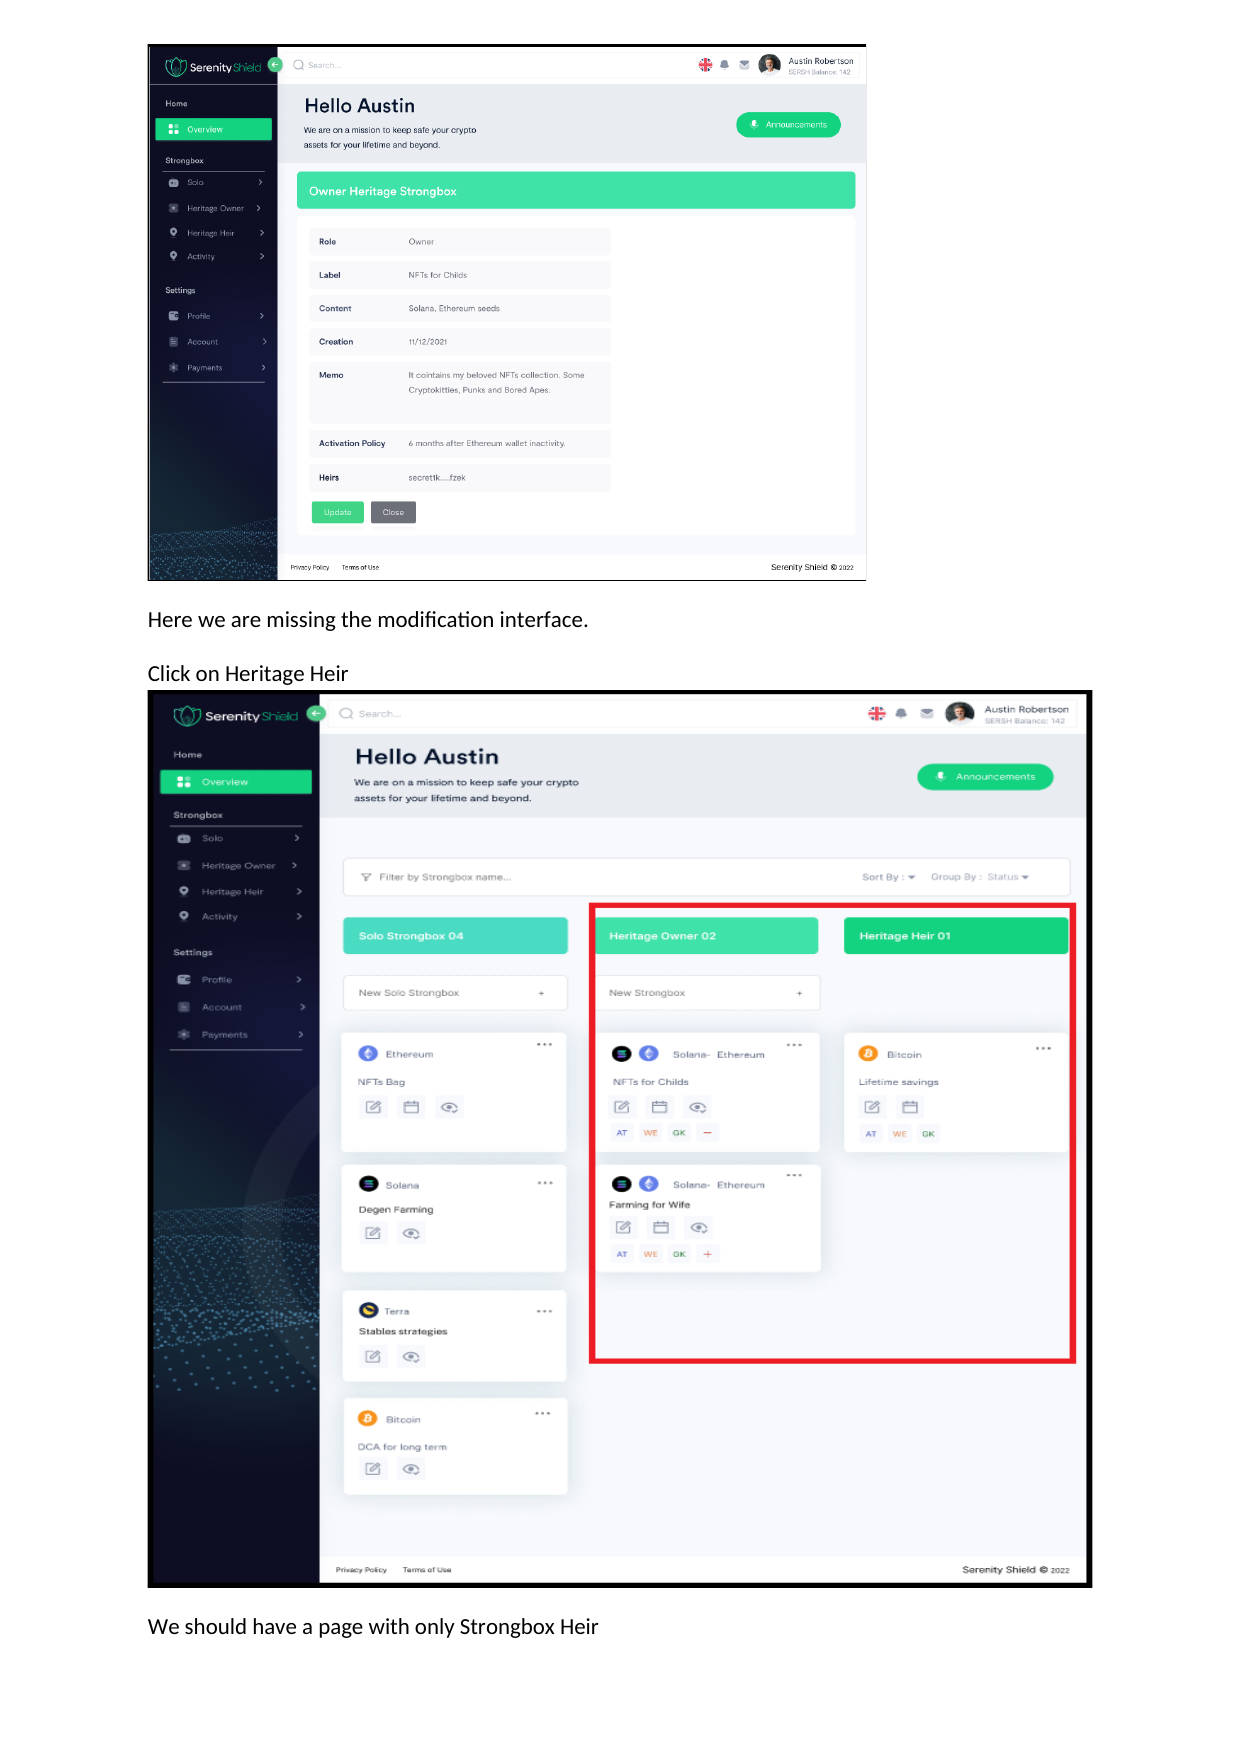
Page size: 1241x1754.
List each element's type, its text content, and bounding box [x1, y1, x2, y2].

picture [147, 44, 867, 581]
text Here we are missing the modification interface. [148, 606, 1093, 634]
picture [147, 690, 1093, 1588]
text Click on Heritage Heir [148, 659, 1093, 690]
text We should have a page with only Strongbox Heir [148, 1612, 1093, 1641]
